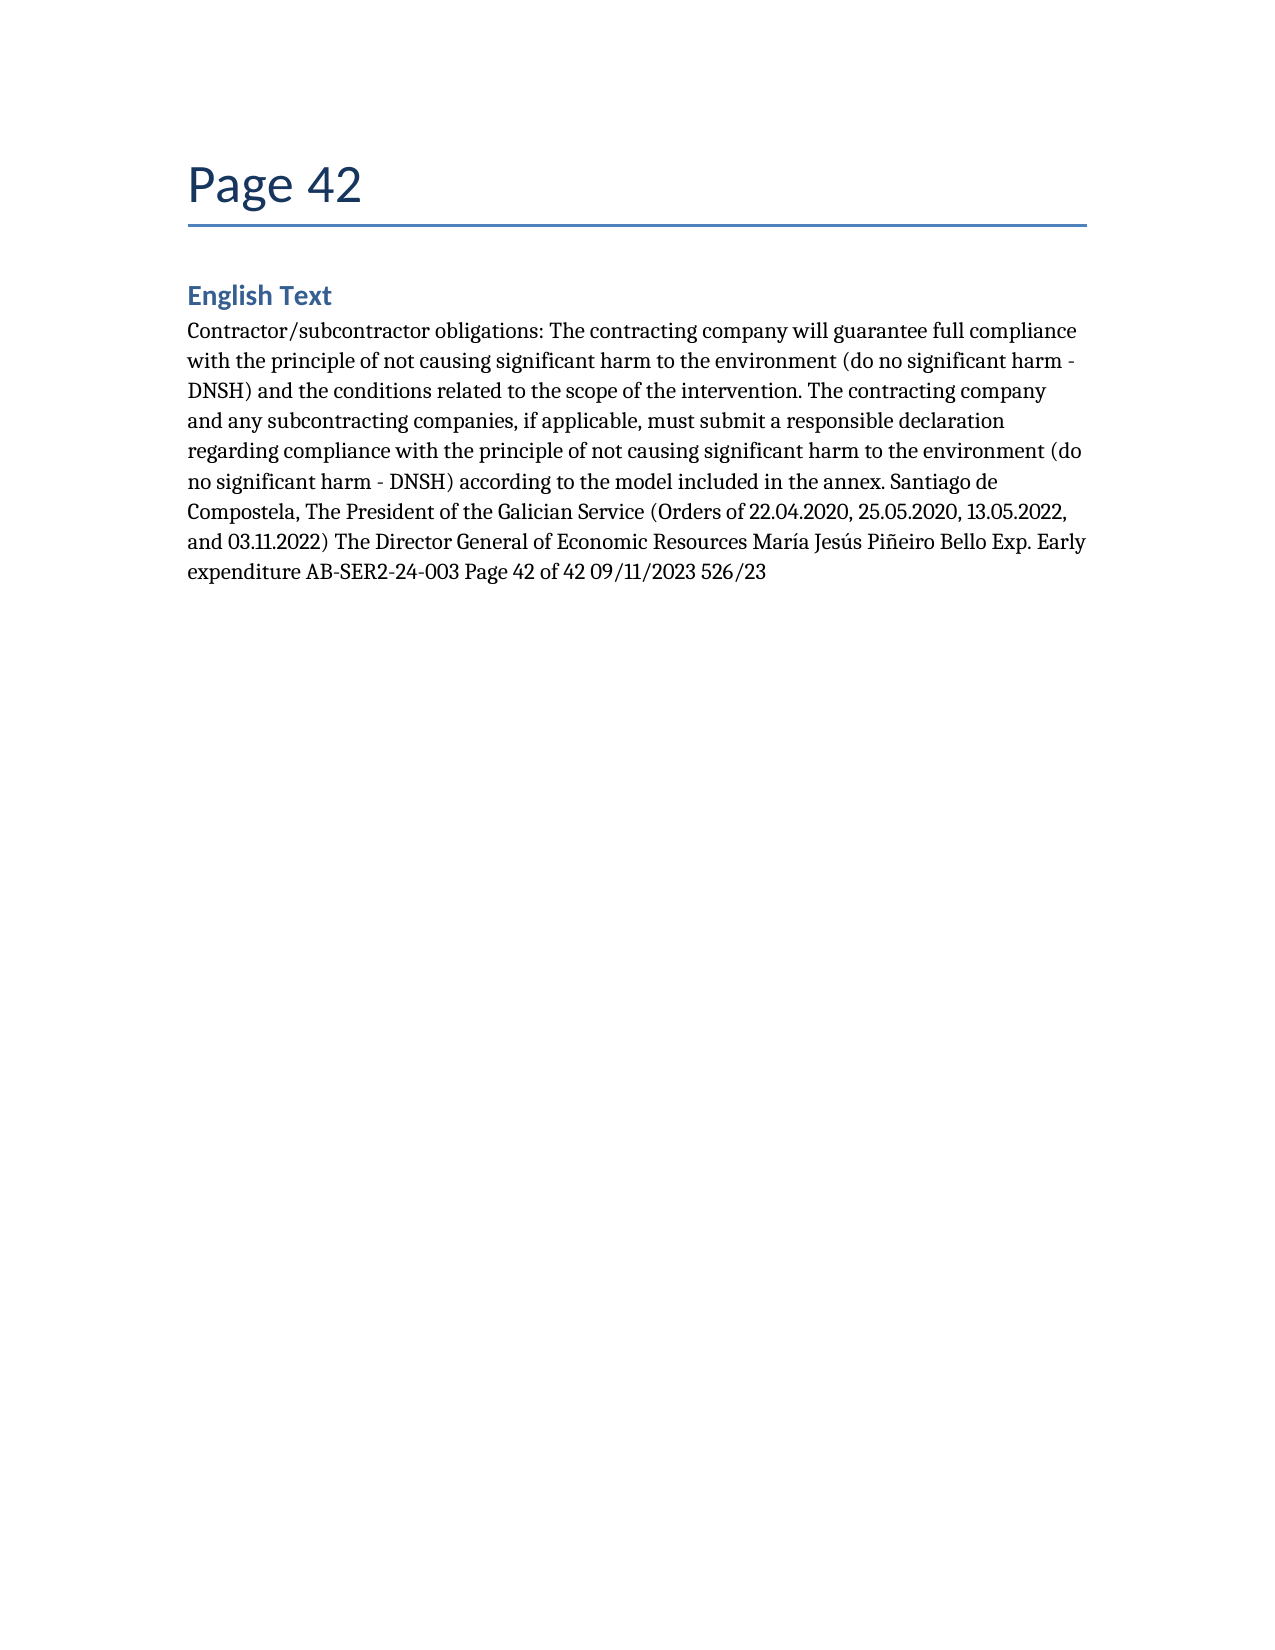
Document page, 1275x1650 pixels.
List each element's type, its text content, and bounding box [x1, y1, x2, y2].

text Contractor/subcontractor obligations: The contracting company will guarantee full compliance with the principle of not causing significant harm to the environment (do no significant harm - DNSH) and the conditions related to the scope of the intervention. The contracting company and any subcontracting companies, if applicable, must submit a responsible declaration regarding compliance with the principle of not causing significant harm to the environment (do no significant harm - DNSH) according to the model included in the annex. Santiago de Compostela, The President of the Galician Service (Orders of 22.04.2020, 25.05.2020, 13.05.2022, and 03.11.2022) The Director General of Economic Resources María Jesús Piñeiro Bello Exp. Early expenditure AB-SER2-24-003 Page 42 of 42 09/11/2023 526/23 [187, 317, 1087, 586]
subtitle English Text [187, 277, 1087, 312]
title Page 42 [187, 150, 1087, 227]
